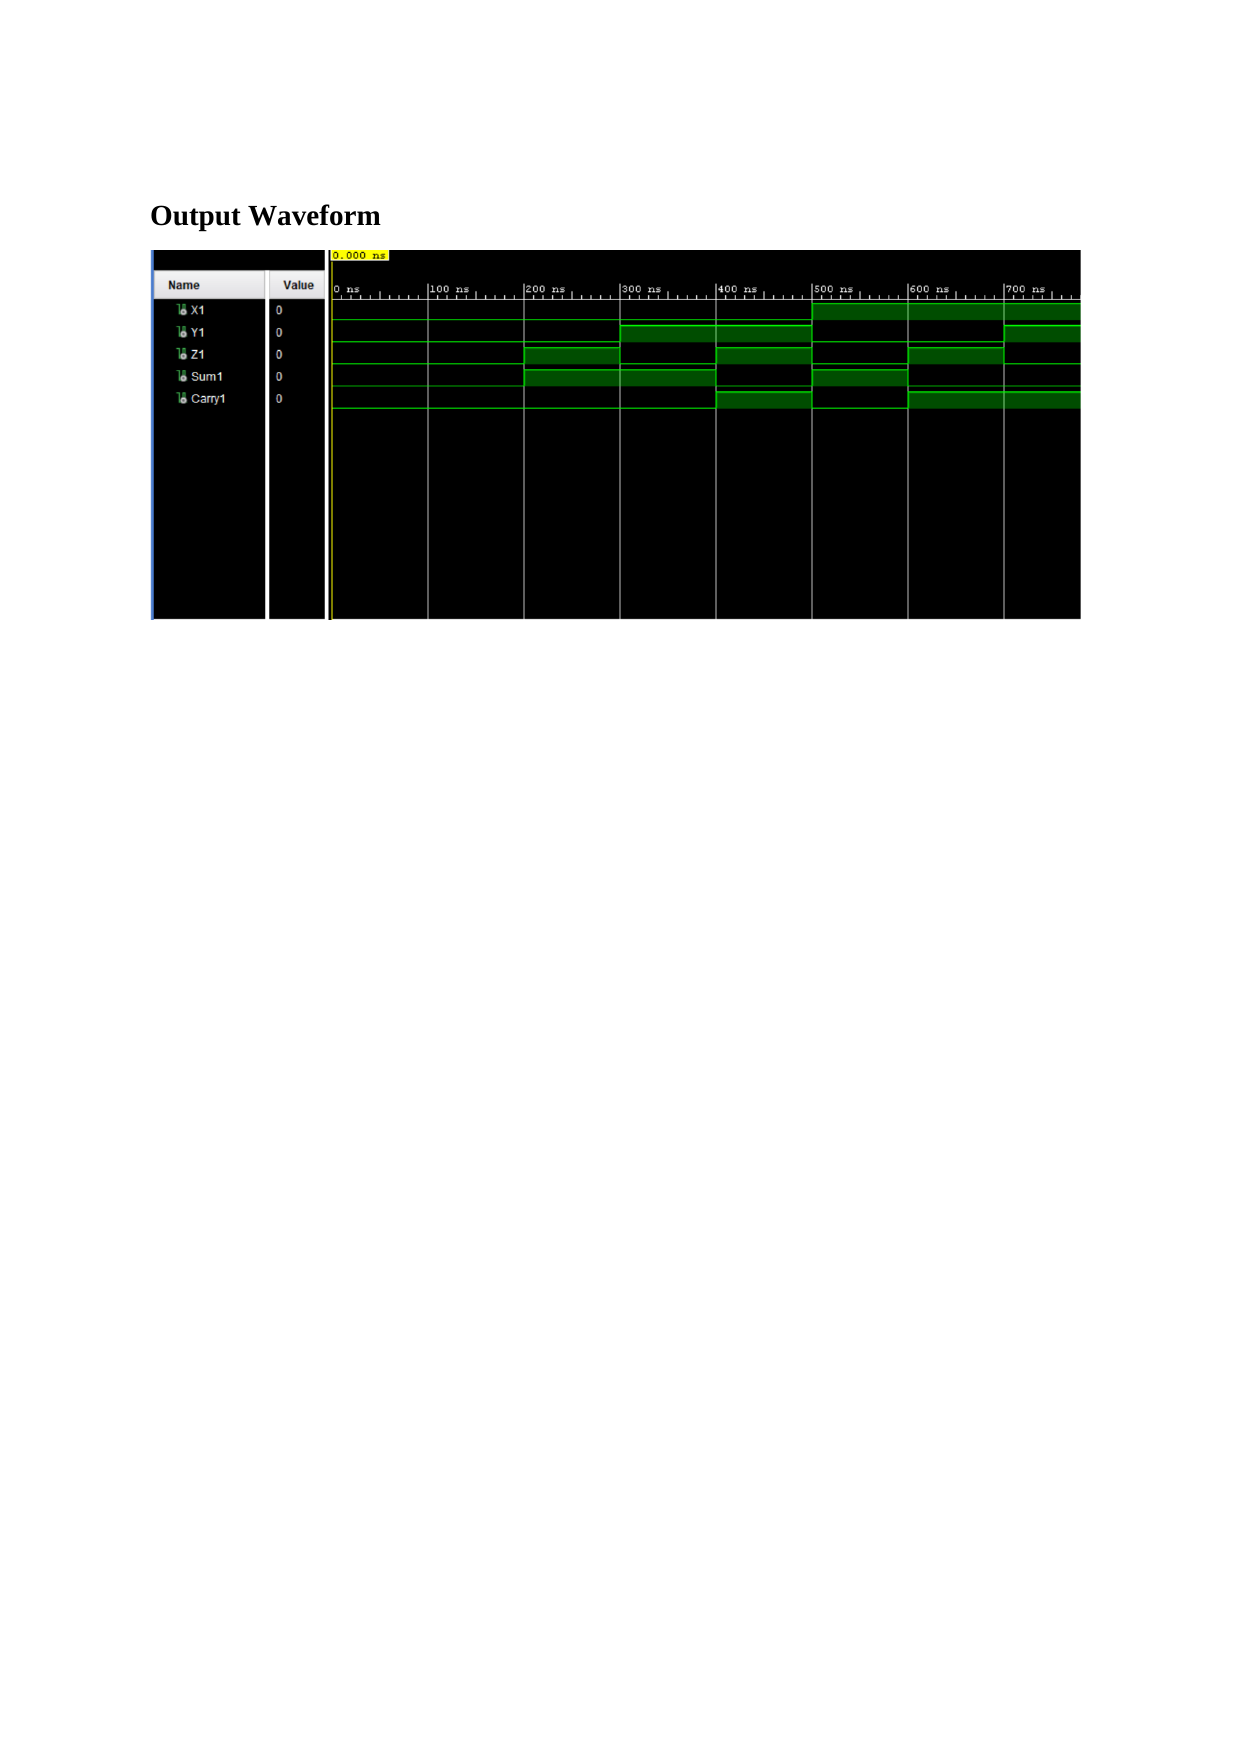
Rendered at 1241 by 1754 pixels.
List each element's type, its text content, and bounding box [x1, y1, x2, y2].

text Output Waveform [150, 198, 1090, 231]
picture [150, 250, 1081, 620]
